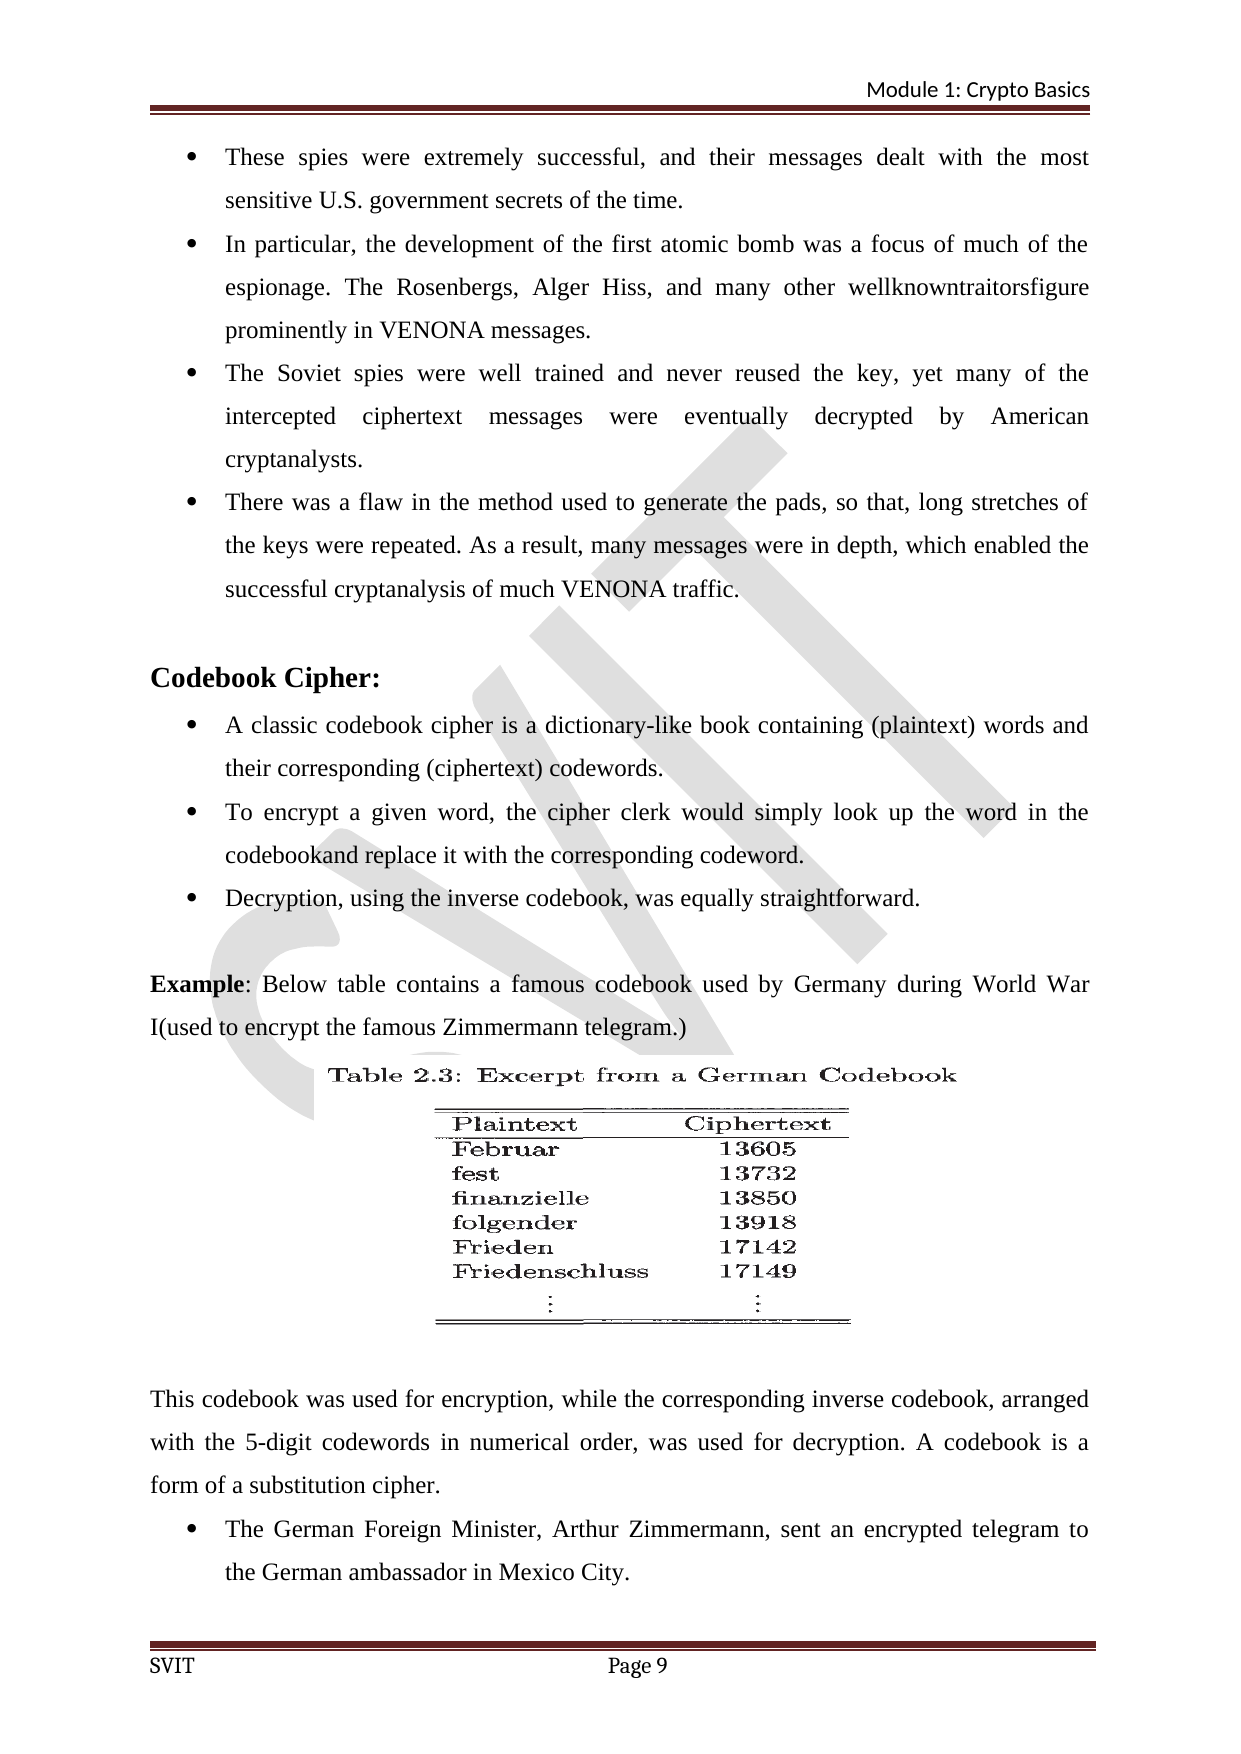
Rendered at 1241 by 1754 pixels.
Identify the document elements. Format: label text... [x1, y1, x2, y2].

list The Soviet spies were well trained and never reused the key, yet many of the intercepted ciphertext messages were eventually decrypted by American cryptanalysts. [187, 358, 1090, 473]
list To encrypt a given word, the cipher clerk would simply look up the word in the codebookand replace it with the corresponding codeword. [187, 797, 1090, 868]
list The German Foreign Minister, Arthur Zimmermann, sent an encrypted telegram to the German ambassador in Mexico City. [187, 1514, 1090, 1586]
list Decryption, using the inverse codebook, was equally straightforward. [187, 883, 1090, 912]
list A classic codebook cipher is a dictionary-like book containing (plaintext) words and their corresponding (ciphertext) codewords. [187, 710, 1090, 782]
text This codebook was used for encryption, while the corresponding inverse codebook, arranged with the 5-digit codewords in numerical order, was used for decryption. A codebook is a form of a substitution cipher. [150, 1384, 1090, 1499]
list These spies were extremely successful, and their messages dealt with the most sensitive U.S. government secrets of the time. [187, 142, 1090, 214]
text Example: Below table contains a famous codebook used by Germany during World War I(used to encrypt the famous Zimmermann telegram.) [150, 969, 1090, 1041]
list In particular, the development of the first atomic bomb was a focus of much of the espionage. The Rosenbergs, Alger Hiss, and many other wellknowntraitorsfigure prominently in VENONA messages. [187, 229, 1090, 344]
list There was a flaw in the method used to generate the pads, so that, long stretches of the keys were repeated. As a result, many messages were in depth, which enabled the successful cryptanalysis of much VENONA traffic. [187, 487, 1090, 602]
list Codebook Cipher: [150, 660, 1090, 693]
